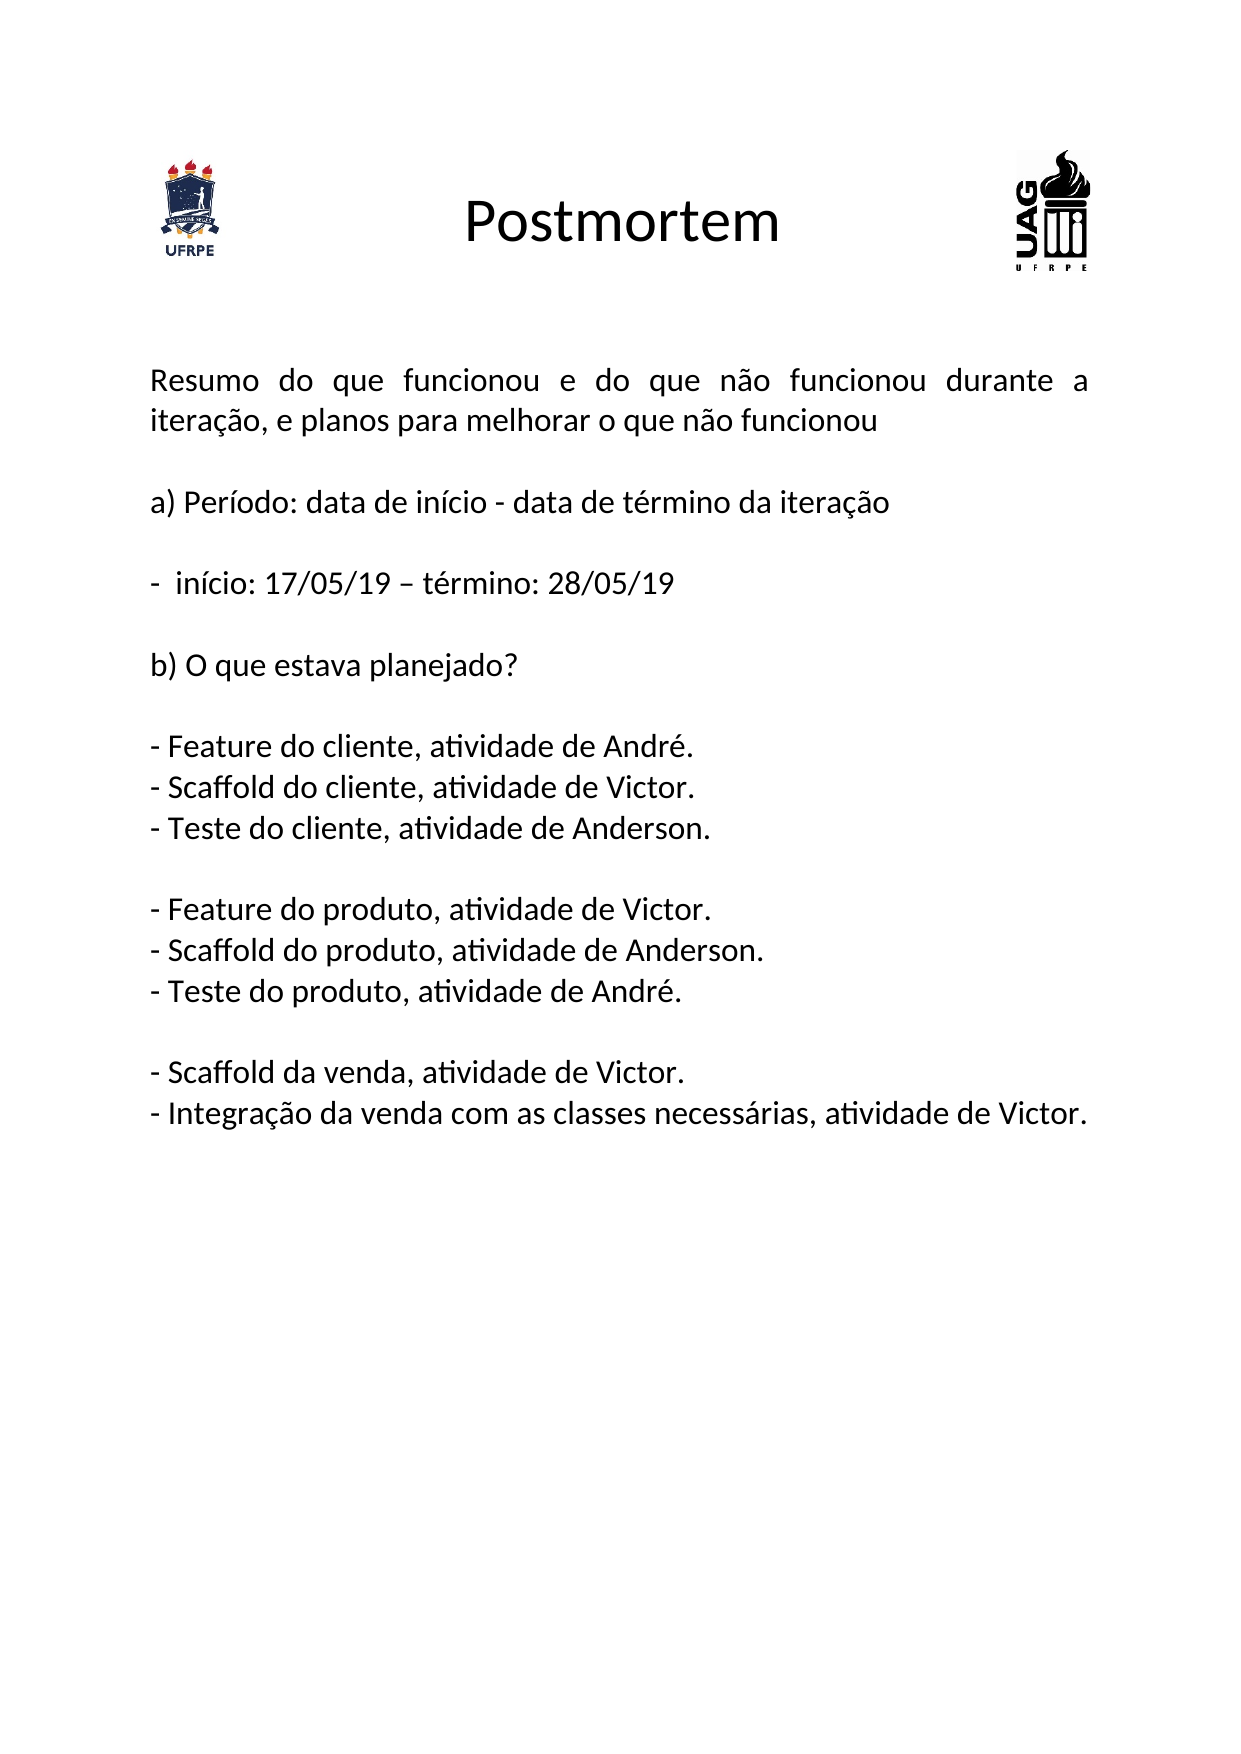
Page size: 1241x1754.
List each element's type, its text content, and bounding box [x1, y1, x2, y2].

text - Scaffold do cliente, atividade de Victor. [150, 766, 1090, 807]
text b) O que estava planejado? [150, 644, 1090, 684]
text - início: 17/05/19 – término: 28/05/19 [150, 562, 1090, 603]
text Postmortem [229, 181, 1016, 257]
text - Integração da venda com as classes necessárias, atividade de Victor. [150, 1092, 1090, 1132]
text Resumo do que funcionou e do que não funcionou durante a iteração, e planos para melhorar o que não funcionou [150, 359, 1090, 440]
text - Feature do produto, atividade de Victor. [150, 888, 1090, 929]
text - Teste do cliente, atividade de Anderson. [150, 807, 1090, 847]
picture [150, 150, 229, 265]
picture [1016, 150, 1091, 271]
text - Teste do produto, atividade de André. [150, 969, 1090, 1010]
text a) Período: data de início - data de término da iteração [150, 481, 1090, 522]
text - Scaffold da venda, atividade de Victor. [150, 1051, 1090, 1092]
text - Feature do cliente, atividade de André. [150, 725, 1090, 766]
text - Scaffold do produto, atividade de Anderson. [150, 929, 1090, 969]
